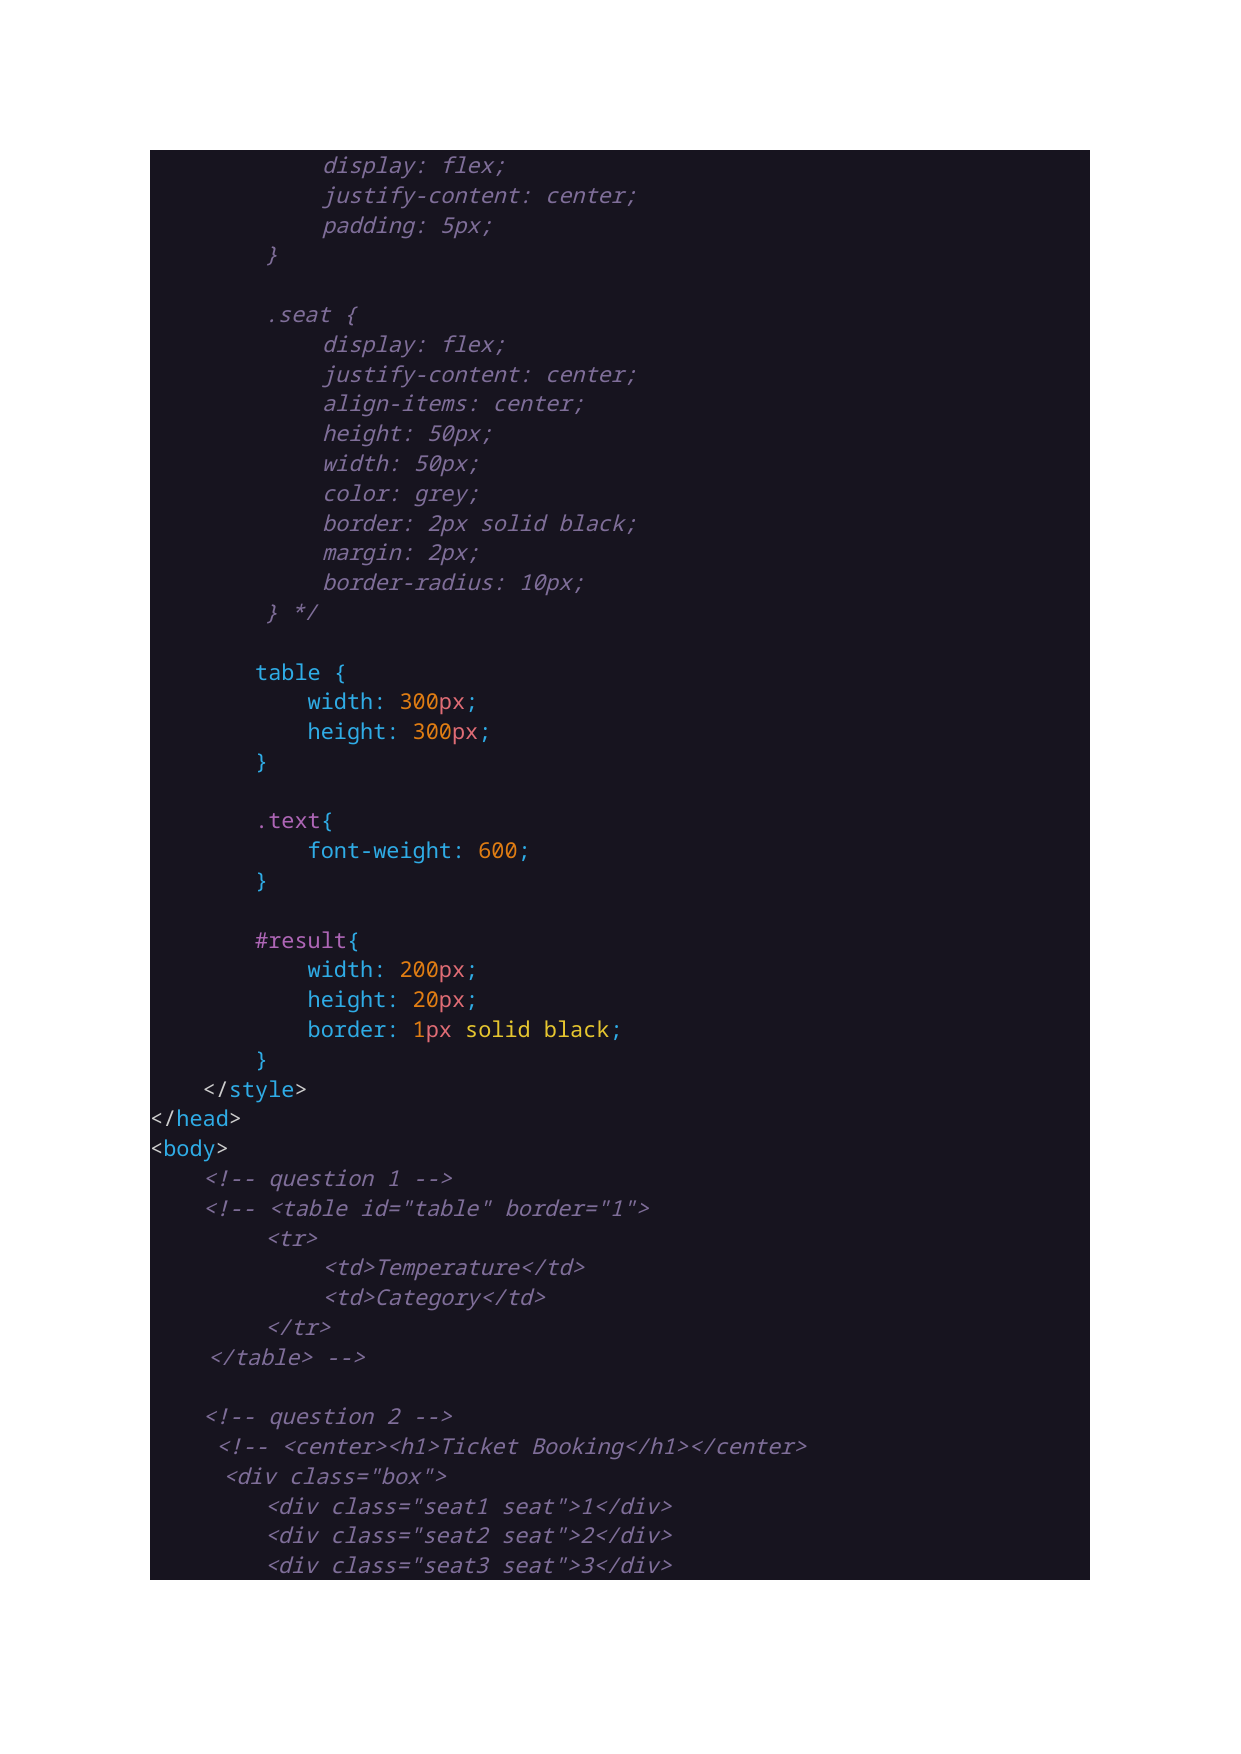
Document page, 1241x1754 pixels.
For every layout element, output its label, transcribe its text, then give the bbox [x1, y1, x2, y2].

text table { [150, 656, 1090, 686]
text <body> [150, 1133, 1090, 1163]
text justify-content: center; [150, 180, 1090, 209]
text padding: 5px; [150, 209, 1090, 239]
text align-items: center; [150, 388, 1090, 418]
text #result{ [150, 924, 1090, 954]
text margin: 2px; [150, 537, 1090, 567]
text <div class="seat1 seat">1</div> [150, 1491, 1090, 1520]
text <tr> [150, 1222, 1090, 1252]
text </table> --> [150, 1342, 1090, 1371]
text <td>Category</td> [150, 1282, 1090, 1312]
text justify-content: center; [150, 358, 1090, 388]
text border: 2px solid black; [150, 507, 1090, 537]
text .seat { [150, 299, 1090, 329]
text } [150, 865, 1090, 895]
text } [150, 746, 1090, 776]
text display: flex; [150, 329, 1090, 358]
text } [150, 1044, 1090, 1073]
text .text{ [150, 805, 1090, 835]
text </style> [150, 1073, 1090, 1103]
text <div class="seat3 seat">3</div> [150, 1550, 1090, 1580]
text border: 1px solid black; [150, 1014, 1090, 1044]
text <!-- question 1 --> [150, 1163, 1090, 1193]
text color: grey; [150, 478, 1090, 507]
text <td>Temperature</td> [150, 1252, 1090, 1282]
text display: flex; [150, 150, 1090, 180]
text <div class="box"> [150, 1461, 1090, 1491]
text <div class="seat2 seat">2</div> [150, 1520, 1090, 1550]
text height: 50px; [150, 418, 1090, 448]
text width: 200px; [150, 954, 1090, 984]
text <!-- question 2 --> [150, 1401, 1090, 1431]
text height: 20px; [150, 984, 1090, 1014]
text height: 300px; [150, 716, 1090, 746]
text <!-- <center><h1>Ticket Booking</h1></center> [150, 1431, 1090, 1461]
text </head> [150, 1103, 1090, 1133]
text width: 50px; [150, 448, 1090, 478]
text border-radius: 10px; [150, 567, 1090, 597]
text </tr> [150, 1312, 1090, 1342]
text <!-- <table id="table" border="1"> [150, 1193, 1090, 1222]
text } [150, 239, 1090, 269]
text width: 300px; [150, 686, 1090, 716]
text font-weight: 600; [150, 835, 1090, 865]
text } */ [150, 597, 1090, 627]
